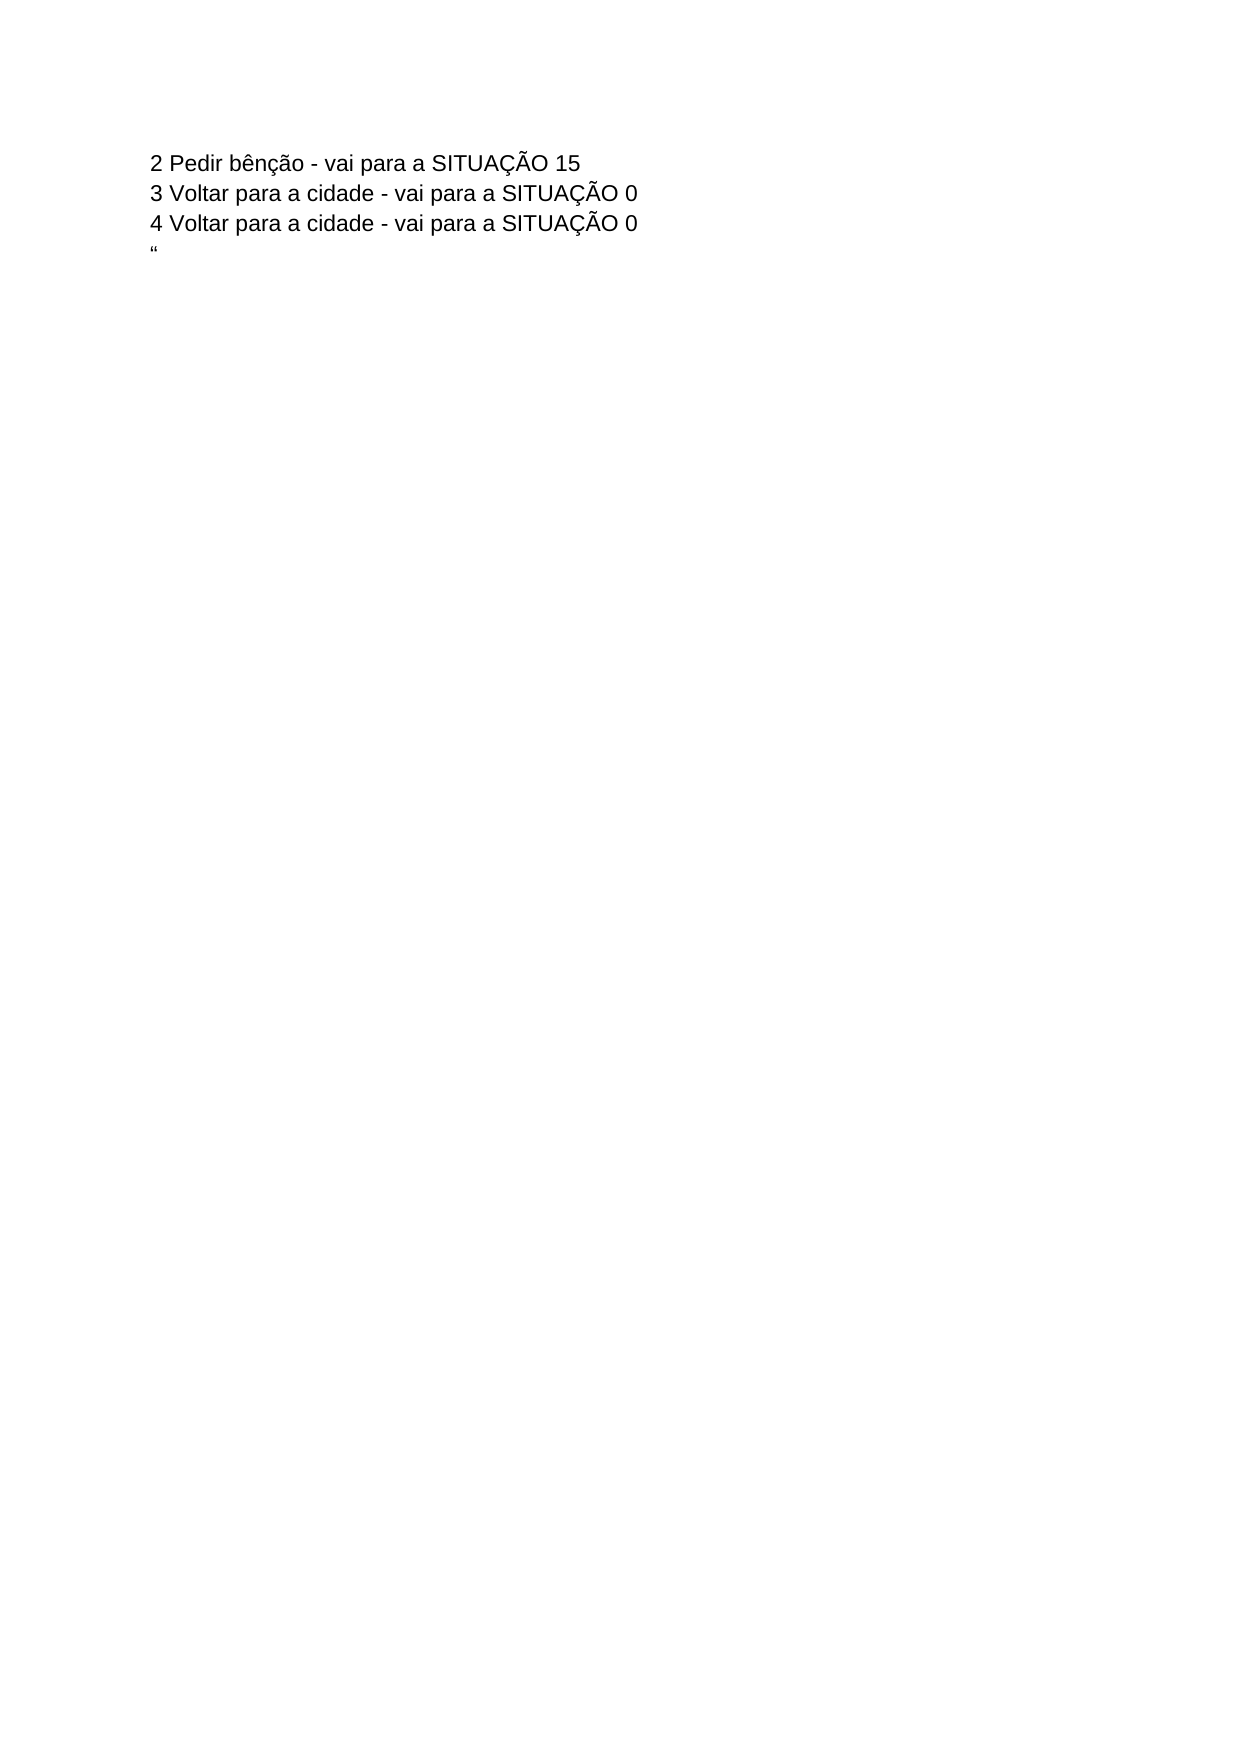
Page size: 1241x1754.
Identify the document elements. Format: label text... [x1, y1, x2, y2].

text 3 Voltar para a cidade - vai para a SITUAÇÃO 0 [150, 180, 1090, 207]
text 4 Voltar para a cidade - vai para a SITUAÇÃO 0 [150, 210, 1090, 237]
text 2 Pedir bênção - vai para a SITUAÇÃO 15 [150, 150, 1090, 176]
text “ [150, 241, 1090, 267]
